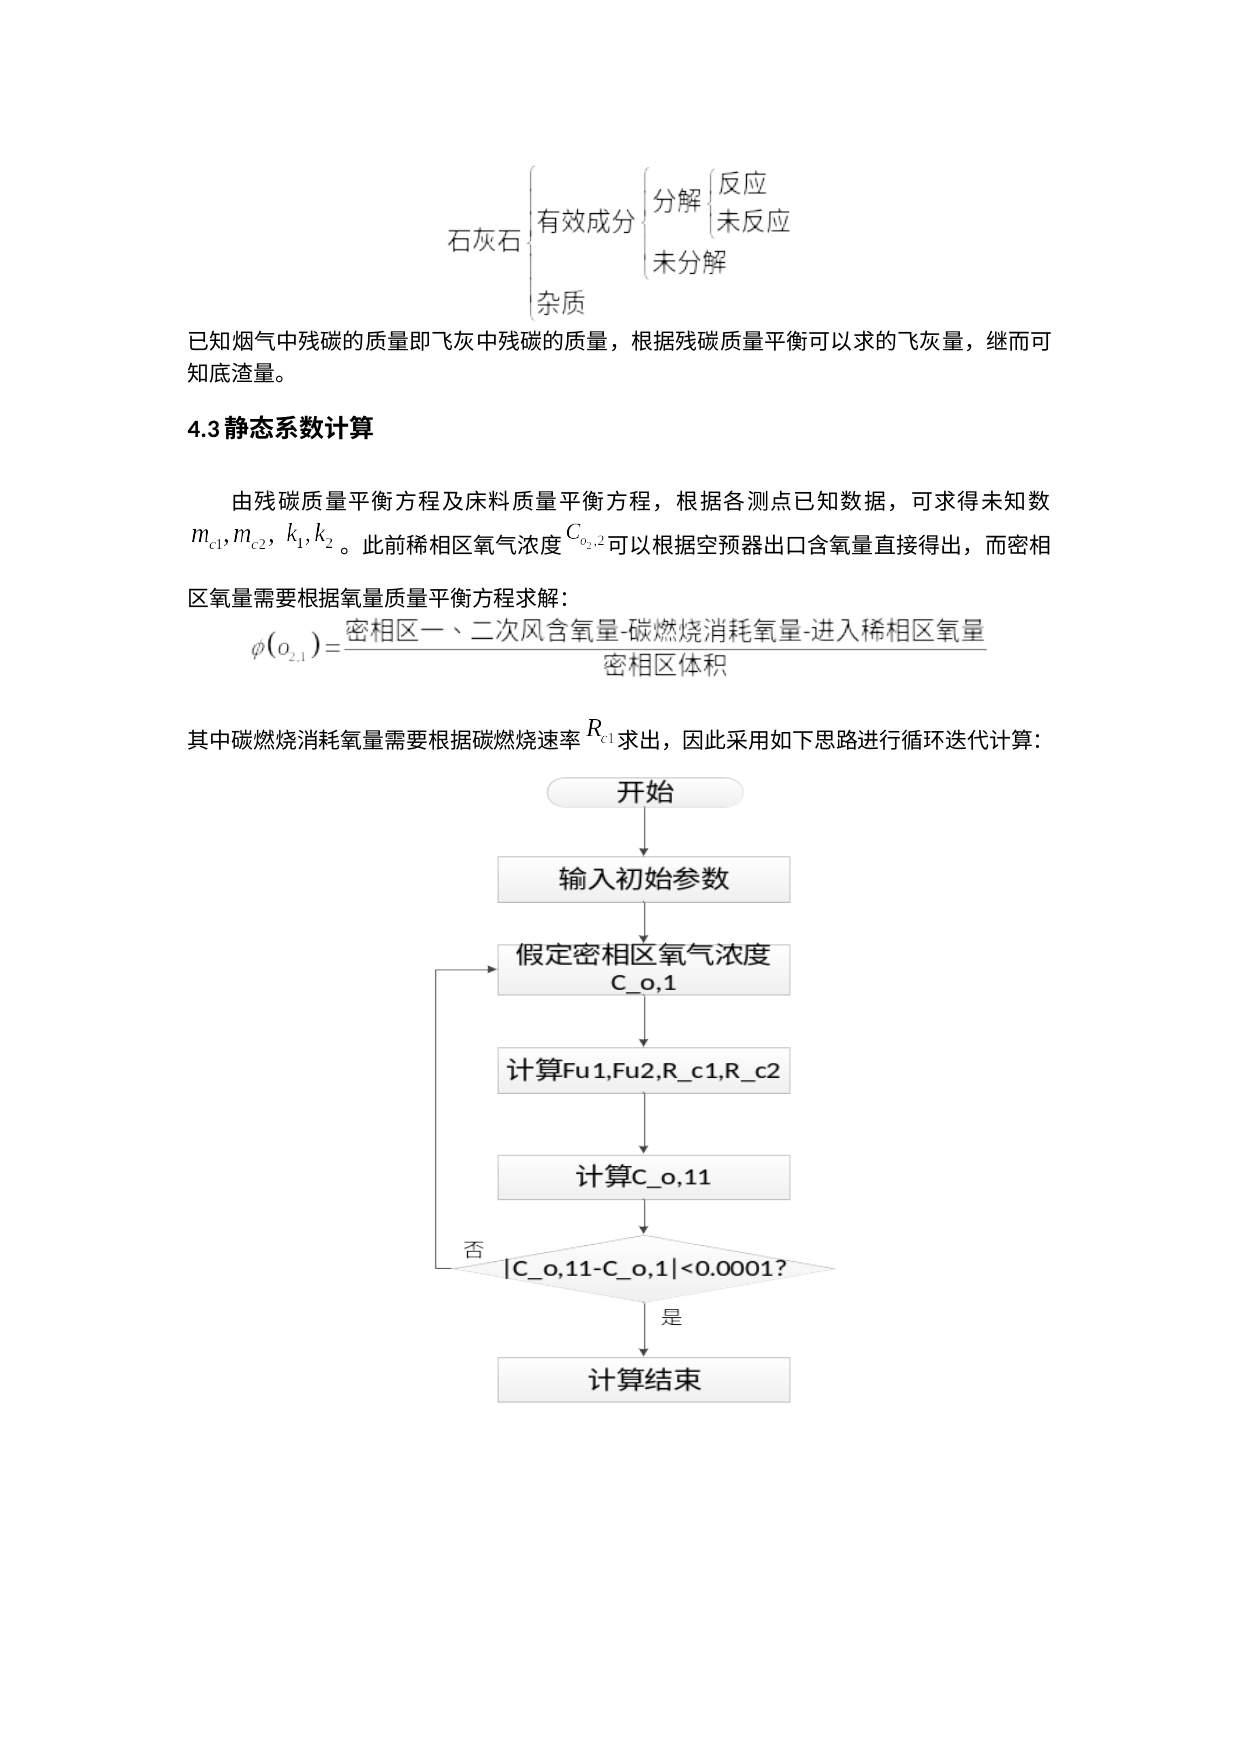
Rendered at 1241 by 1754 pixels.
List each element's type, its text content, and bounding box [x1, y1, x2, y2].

text 由残碳质量平衡方程及床料质量平衡方程，根据各测点已知数据，可求得未知数 。此前稀相区氧气浓度可以根据空预器出口含氧量直接得出，而密相区氧量需要根据氧量质量平衡方程求解： [187, 483, 1053, 613]
text 已知烟气中残碳的质量即飞灰中残碳的质量，根据残碳质量平衡可以求的飞灰量，继而可知底渣量。 [187, 324, 1053, 388]
subtitle 4.3静态系数计算 [187, 394, 1053, 459]
text 其中碳燃烧消耗氧量需要根据碳燃烧速率求出，因此采用如下思路进行循环迭代计算： [187, 711, 1053, 776]
